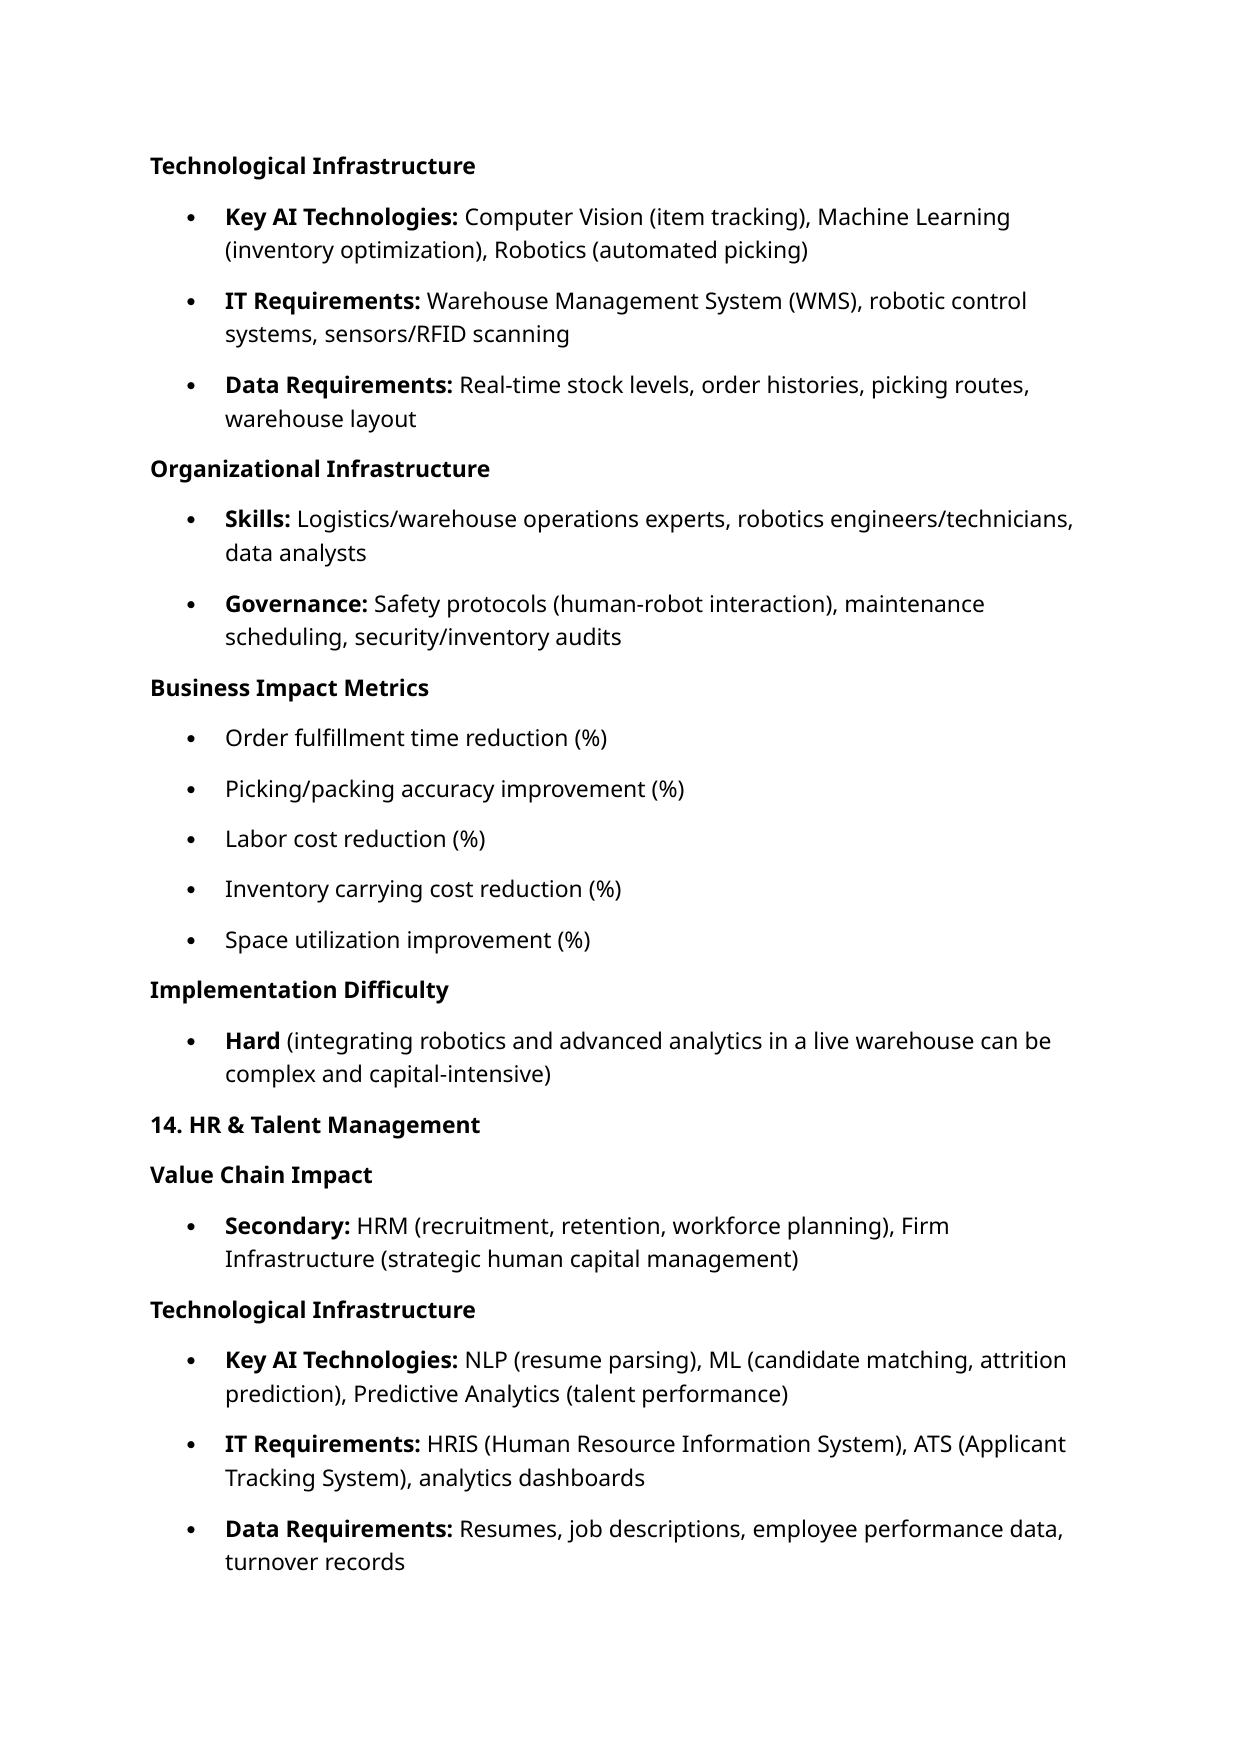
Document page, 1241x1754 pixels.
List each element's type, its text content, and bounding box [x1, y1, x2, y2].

text Technological Infrastructure [150, 150, 1090, 181]
list IT Requirements: Warehouse Management System (WMS), robotic control systems, sensors/RFID scanning [187, 284, 1090, 349]
list Data Requirements: Real-time stock levels, order histories, picking routes, warehouse layout [187, 369, 1090, 434]
text Value Chain Impact [150, 1159, 1090, 1190]
list Order fulfillment time reduction (%) [187, 722, 1090, 753]
text Implementation Difficulty [150, 974, 1090, 1005]
list Secondary: HRM (recruitment, retention, workforce planning), Firm Infrastructure (strategic human capital management) [187, 1209, 1090, 1274]
text 14. HR & Talent Management [150, 1109, 1090, 1140]
list Hard (integrating robotics and advanced analytics in a live warehouse can be complex and capital-intensive) [187, 1024, 1090, 1089]
list Governance: Safety protocols (human-robot interaction), maintenance scheduling, security/inventory audits [187, 587, 1090, 652]
list Skills: Logistics/warehouse operations experts, robotics engineers/technicians, data analysts [187, 503, 1090, 568]
list Picking/packing accuracy improvement (%) [187, 772, 1090, 804]
list Space utilization improvement (%) [187, 924, 1090, 955]
text Organizational Infrastructure [150, 453, 1090, 484]
text Technological Infrastructure [150, 1294, 1090, 1325]
text Business Impact Metrics [150, 672, 1090, 703]
list Key AI Technologies: NLP (resume parsing), ML (candidate matching, attrition prediction), Predictive Analytics (talent performance) [187, 1344, 1090, 1409]
list Inventory carrying cost reduction (%) [187, 873, 1090, 904]
list Data Requirements: Resumes, job descriptions, employee performance data, turnover records [187, 1512, 1090, 1577]
list IT Requirements: HRIS (Human Resource Information System), ATS (Applicant Tracking System), analytics dashboards [187, 1428, 1090, 1493]
list Labor cost reduction (%) [187, 823, 1090, 854]
list Key AI Technologies: Computer Vision (item tracking), Machine Learning (inventory optimization), Robotics (automated picking) [187, 200, 1090, 265]
